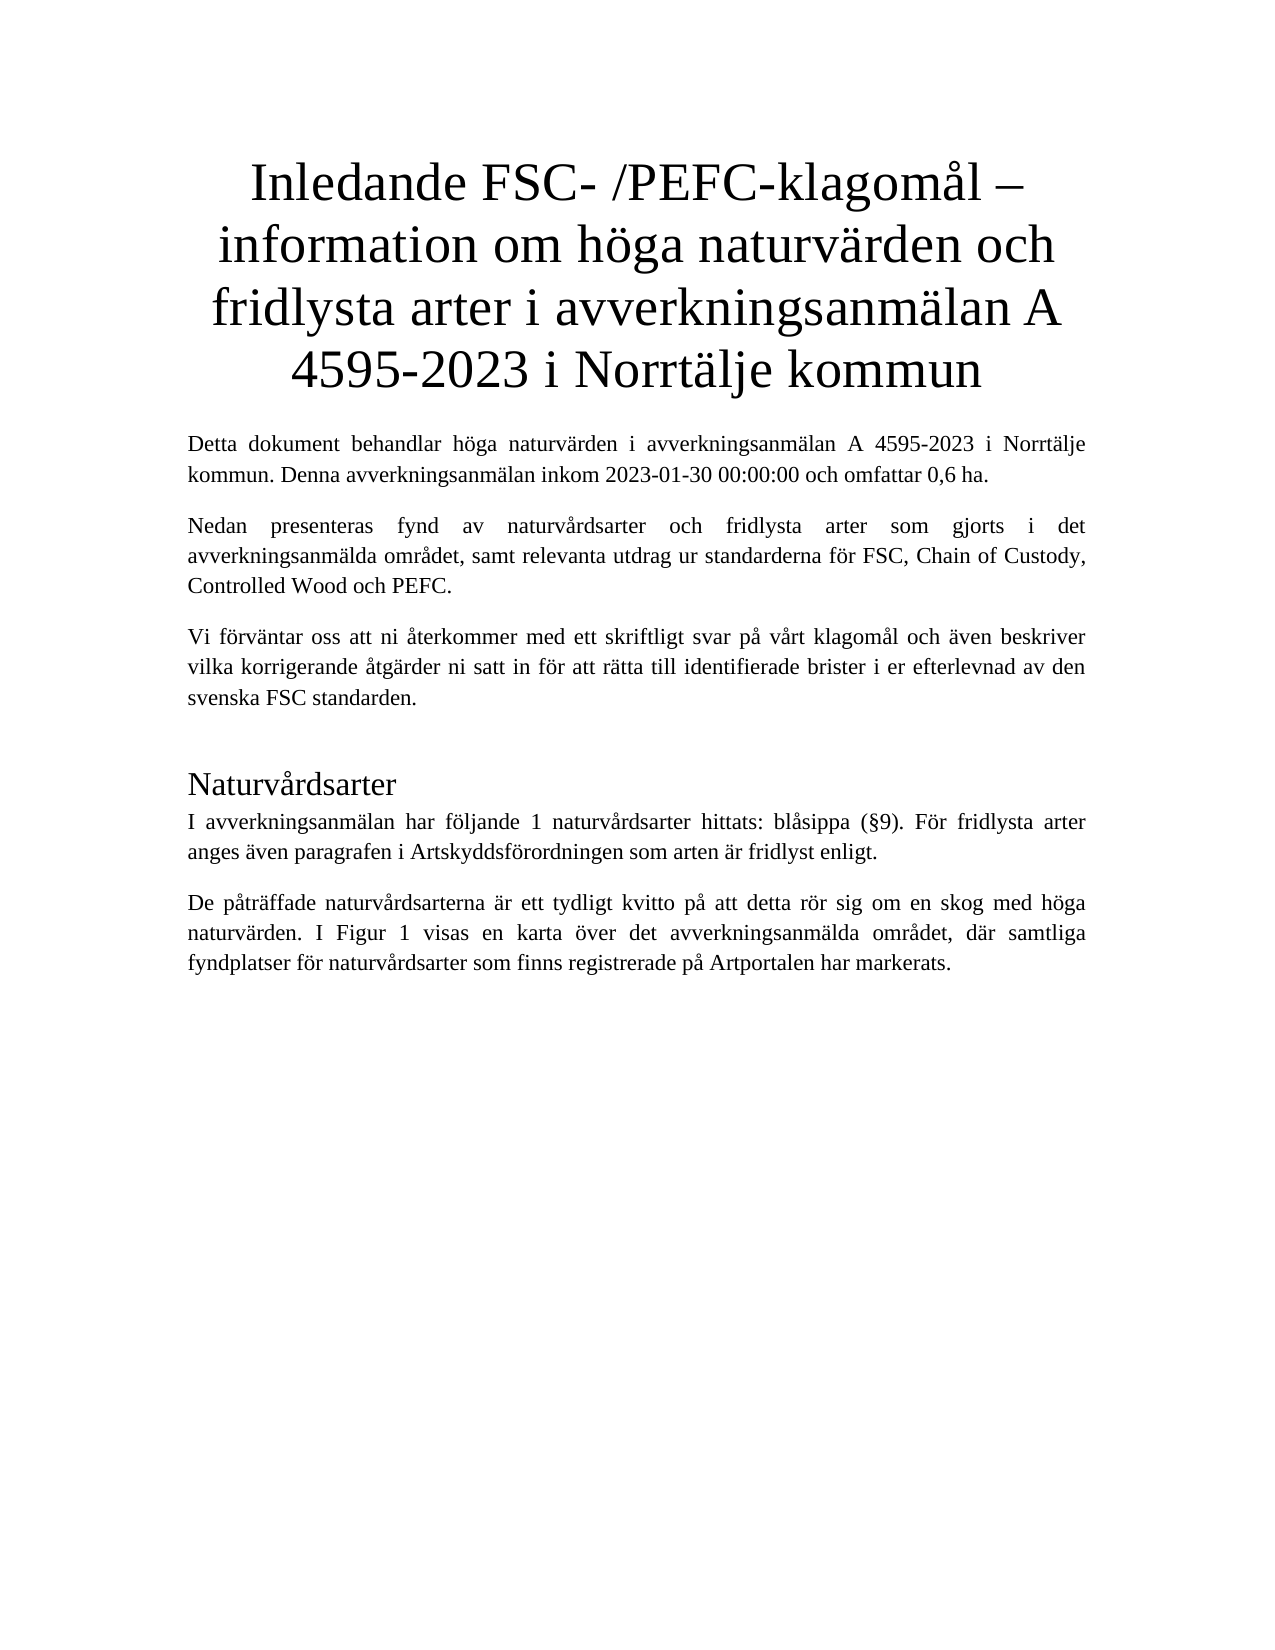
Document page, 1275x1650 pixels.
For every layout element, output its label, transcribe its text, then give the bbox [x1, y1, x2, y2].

text I avverkningsanmälan har följande 1 naturvårdsarter hittats: blåsippa (§9). För fridlysta arter anges även paragrafen i Artskyddsförordningen som arten är fridlyst enligt. [187, 808, 1087, 864]
text Nedan presenteras fynd av naturvårdsarter och fridlysta arter som gjorts i det avverkningsanmälda området, samt relevanta utdrag ur standarderna för FSC, Chain of Custody, Controlled Wood och PEFC. [187, 512, 1087, 598]
subtitle Naturvårdsarter [187, 764, 1087, 802]
text Detta dokument behandlar höga naturvärden i avverkningsanmälan A 4595-2023 i Norrtälje kommun. Denna avverkningsanmälan inkom 2023-01-30 00:00:00 och omfattar 0,6 ha. [187, 430, 1087, 487]
text De påträffade naturvårdsarterna är ett tydligt kvitto på att detta rör sig om en skog med höga naturvärden. I Figur 1 visas en karta över det avverkningsanmälda området, där samtliga fyndplatser för naturvårdsarter som finns registrerade på Artportalen har markerats. [187, 889, 1087, 976]
title Inledande FSC- /PEFC-klagomål – information om höga naturvärden och fridlysta arter i avverkningsanmälan A 4595-2023 i Norrtälje kommun [187, 150, 1087, 399]
text Vi förväntar oss att ni återkommer med ett skriftligt svar på vårt klagomål och även beskriver vilka korrigerande åtgärder ni satt in för att rätta till identifierade brister i er efterlevnad av den svenska FSC standarden. [187, 623, 1087, 710]
